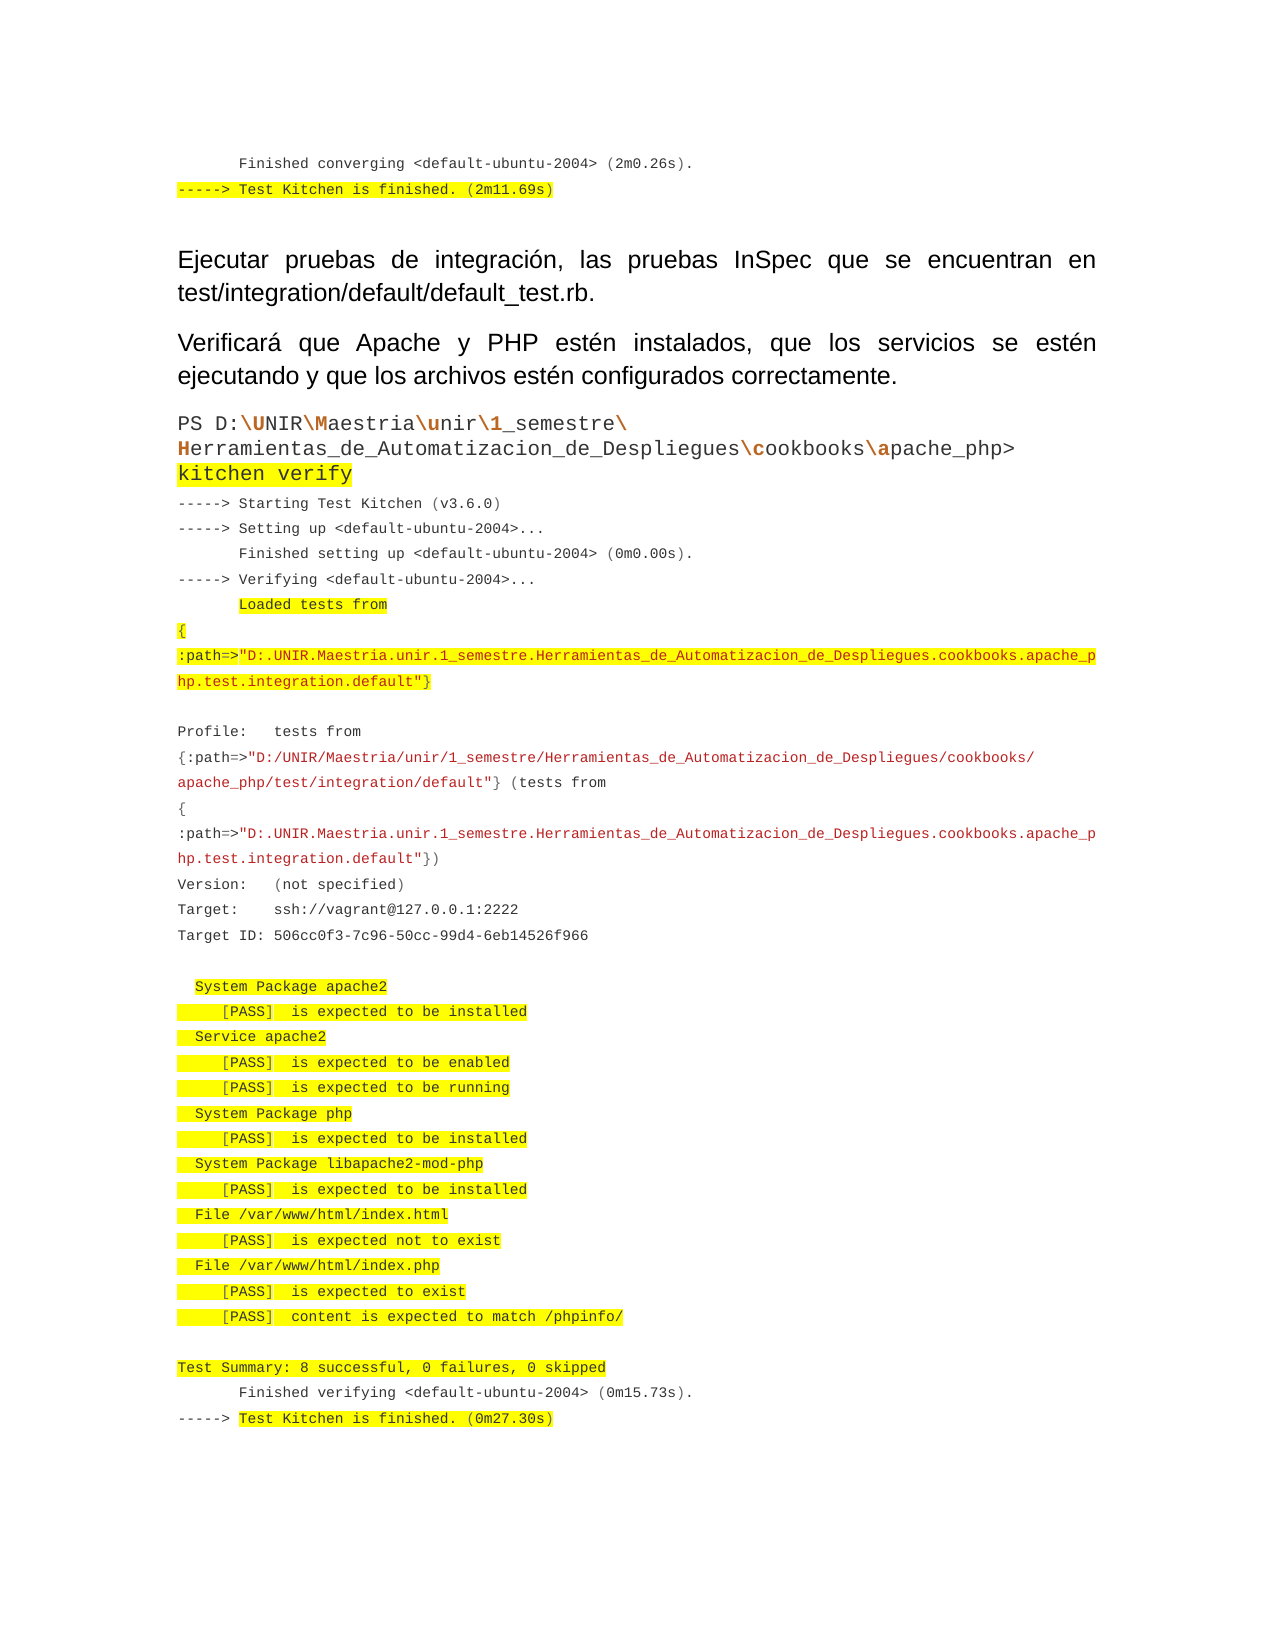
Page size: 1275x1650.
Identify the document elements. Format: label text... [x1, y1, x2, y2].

text Finished verifying <default-ubuntu-2004> (0m15.73s). [177, 1377, 1098, 1402]
text File /var/www/html/index.html [177, 1199, 1098, 1224]
text Service apache2 [177, 1021, 1098, 1046]
text -----> Test Kitchen is finished. (0m27.30s) [177, 1402, 1098, 1427]
text Finished setting up <default-ubuntu-2004> (0m0.00s). [177, 538, 1098, 563]
text [PASS] is expected not to exist [177, 1224, 1098, 1249]
text System Package apache2 [177, 970, 1098, 995]
text System Package libapache2-mod-php [177, 1148, 1098, 1173]
text Version: (not specified) [177, 868, 1098, 894]
text [PASS] is expected to be running [177, 1072, 1098, 1097]
text Target: ssh://vagrant@127.0.0.1:2222 [177, 894, 1098, 919]
text [PASS] content is expected to match /phpinfo/ [177, 1300, 1098, 1326]
text Ejecutar pruebas de integración, las pruebas InSpec que se encuentran en test/integration/default/default_test.rb. [177, 245, 1098, 307]
text Target ID: 506cc0f3-7c96-50cc-99d4-6eb14526f966 [177, 919, 1098, 944]
text [PASS] is expected to be installed [177, 995, 1098, 1021]
text [PASS] is expected to be enabled [177, 1046, 1098, 1072]
text Finished converging <default-ubuntu-2004> (2m0.26s). [177, 148, 1098, 173]
text -----> Setting up <default-ubuntu-2004>... [177, 512, 1098, 538]
text Loaded tests from {:path=>"D:.UNIR.Maestria.unir.1_semestre.Herramientas_de_Automatizacion_de_Despliegues.cookbooks.apache_php.test.integration.default"} [177, 589, 1098, 690]
text -----> Starting Test Kitchen (v3.6.0) [177, 487, 1098, 512]
text PS D:\UNIR\Maestria\unir\1_semestre\Herramientas_de_Automatizacion_de_Despliegues\cookbooks\apache_php> kitchen verify [177, 411, 1098, 487]
text [PASS] is expected to be installed [177, 1122, 1098, 1148]
text [PASS] is expected to exist [177, 1275, 1098, 1300]
text Test Summary: 8 successful, 0 failures, 0 skipped [177, 1351, 1098, 1377]
text Verificará que Apache y PHP estén instalados, que los servicios se estén ejecutando y que los archivos estén configurados correctamente. [177, 328, 1098, 390]
text -----> Verifying <default-ubuntu-2004>... [177, 563, 1098, 589]
text File /var/www/html/index.php [177, 1249, 1098, 1275]
text System Package php [177, 1097, 1098, 1122]
text Profile: tests from {:path=>"D:/UNIR/Maestria/unir/1_semestre/Herramientas_de_Automatizacion_de_Despliegues/cookbooks/apache_php/test/integration/default"} (tests from {:path=>"D:.UNIR.Maestria.unir.1_semestre.Herramientas_de_Automatizacion_de_Despliegues.cookbooks.apache_php.test.integration.default"}) [177, 716, 1098, 868]
text -----> Test Kitchen is finished. (2m11.69s) [177, 173, 1098, 198]
text [PASS] is expected to be installed [177, 1173, 1098, 1199]
